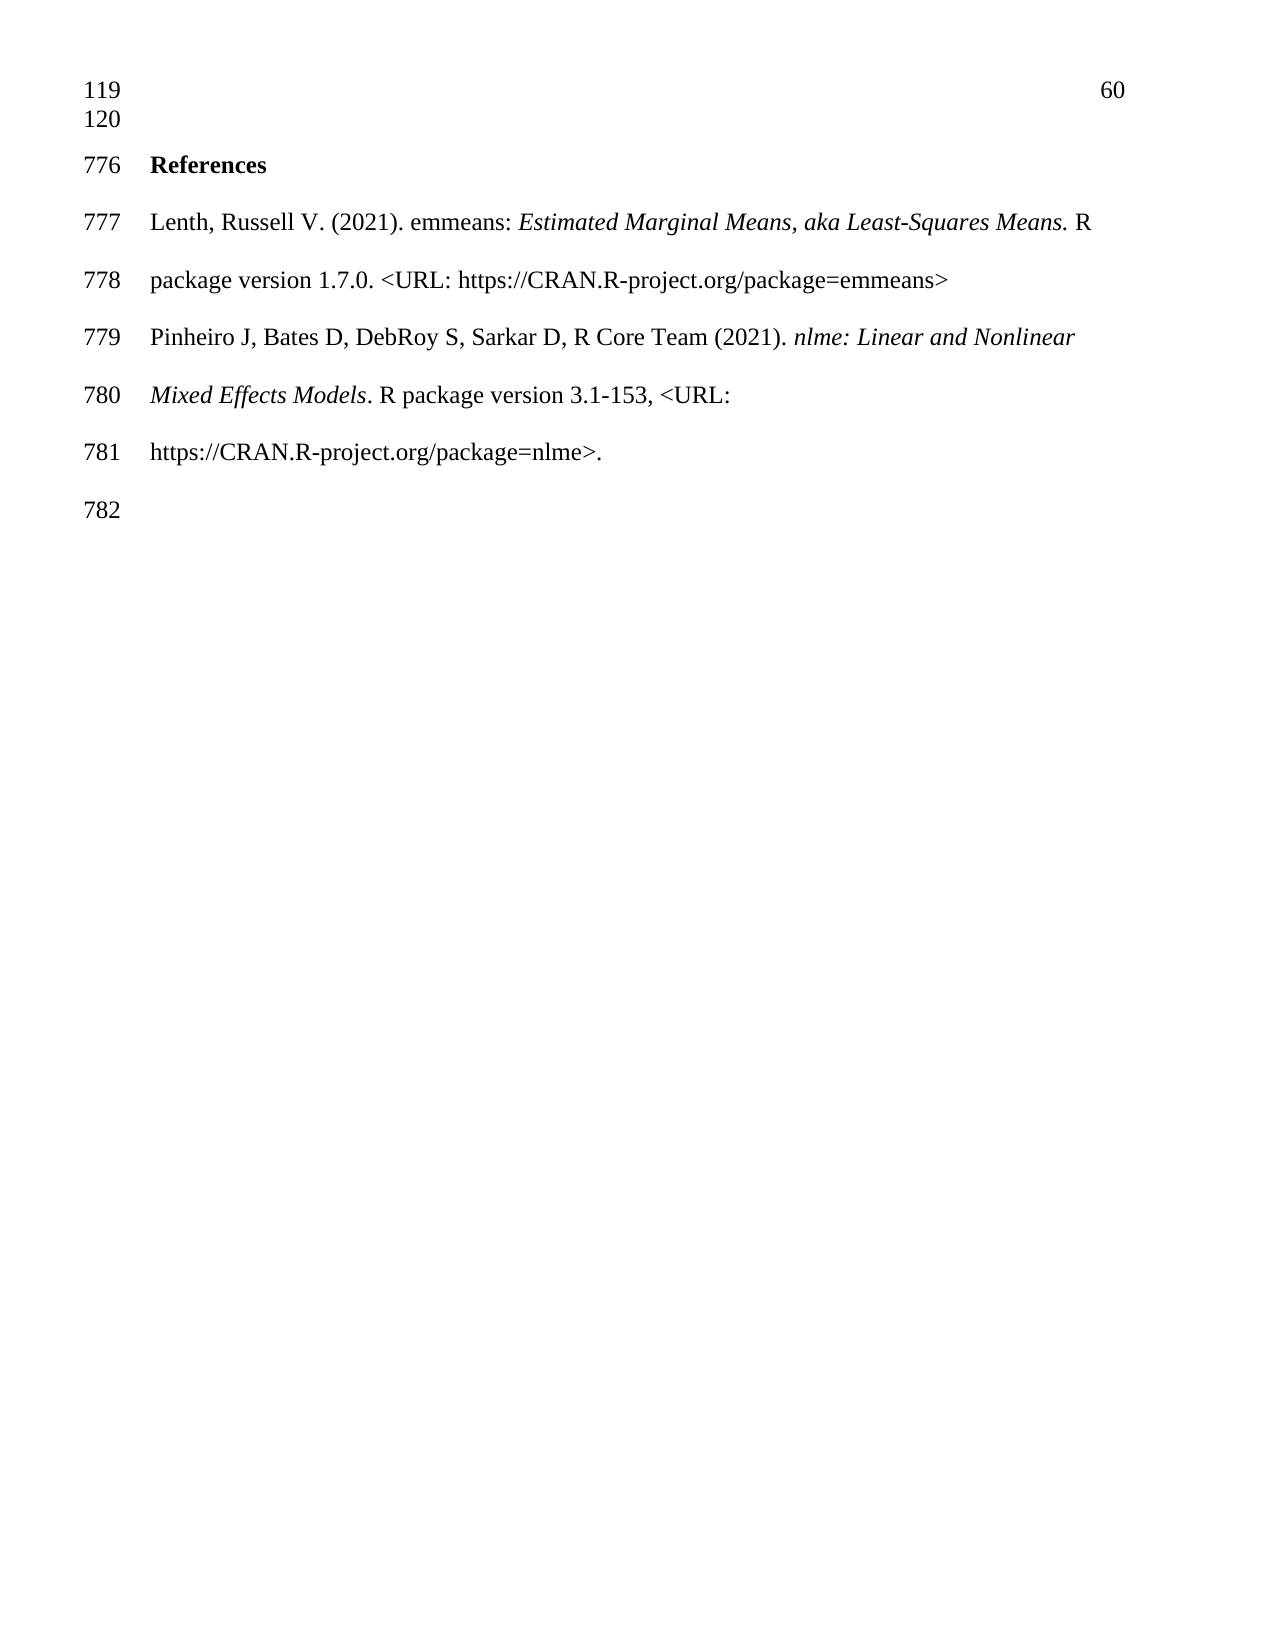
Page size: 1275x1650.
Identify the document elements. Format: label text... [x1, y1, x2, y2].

subtitle References [150, 150, 1125, 179]
text Pinheiro J, Bates D, DebRoy S, Sarkar D, R Core Team (2021). nlme: Linear and Nonlinear Mixed Effects Models. R package version 3.1-153, <URL: https://CRAN.R-project.org/package=nlme>. [150, 322, 1125, 466]
text Lenth, Russell V. (2021). emmeans: Estimated Marginal Means, aka Least-Squares Means. R package version 1.7.0. <URL: https://CRAN.R-project.org/package=emmeans> [150, 207, 1125, 294]
